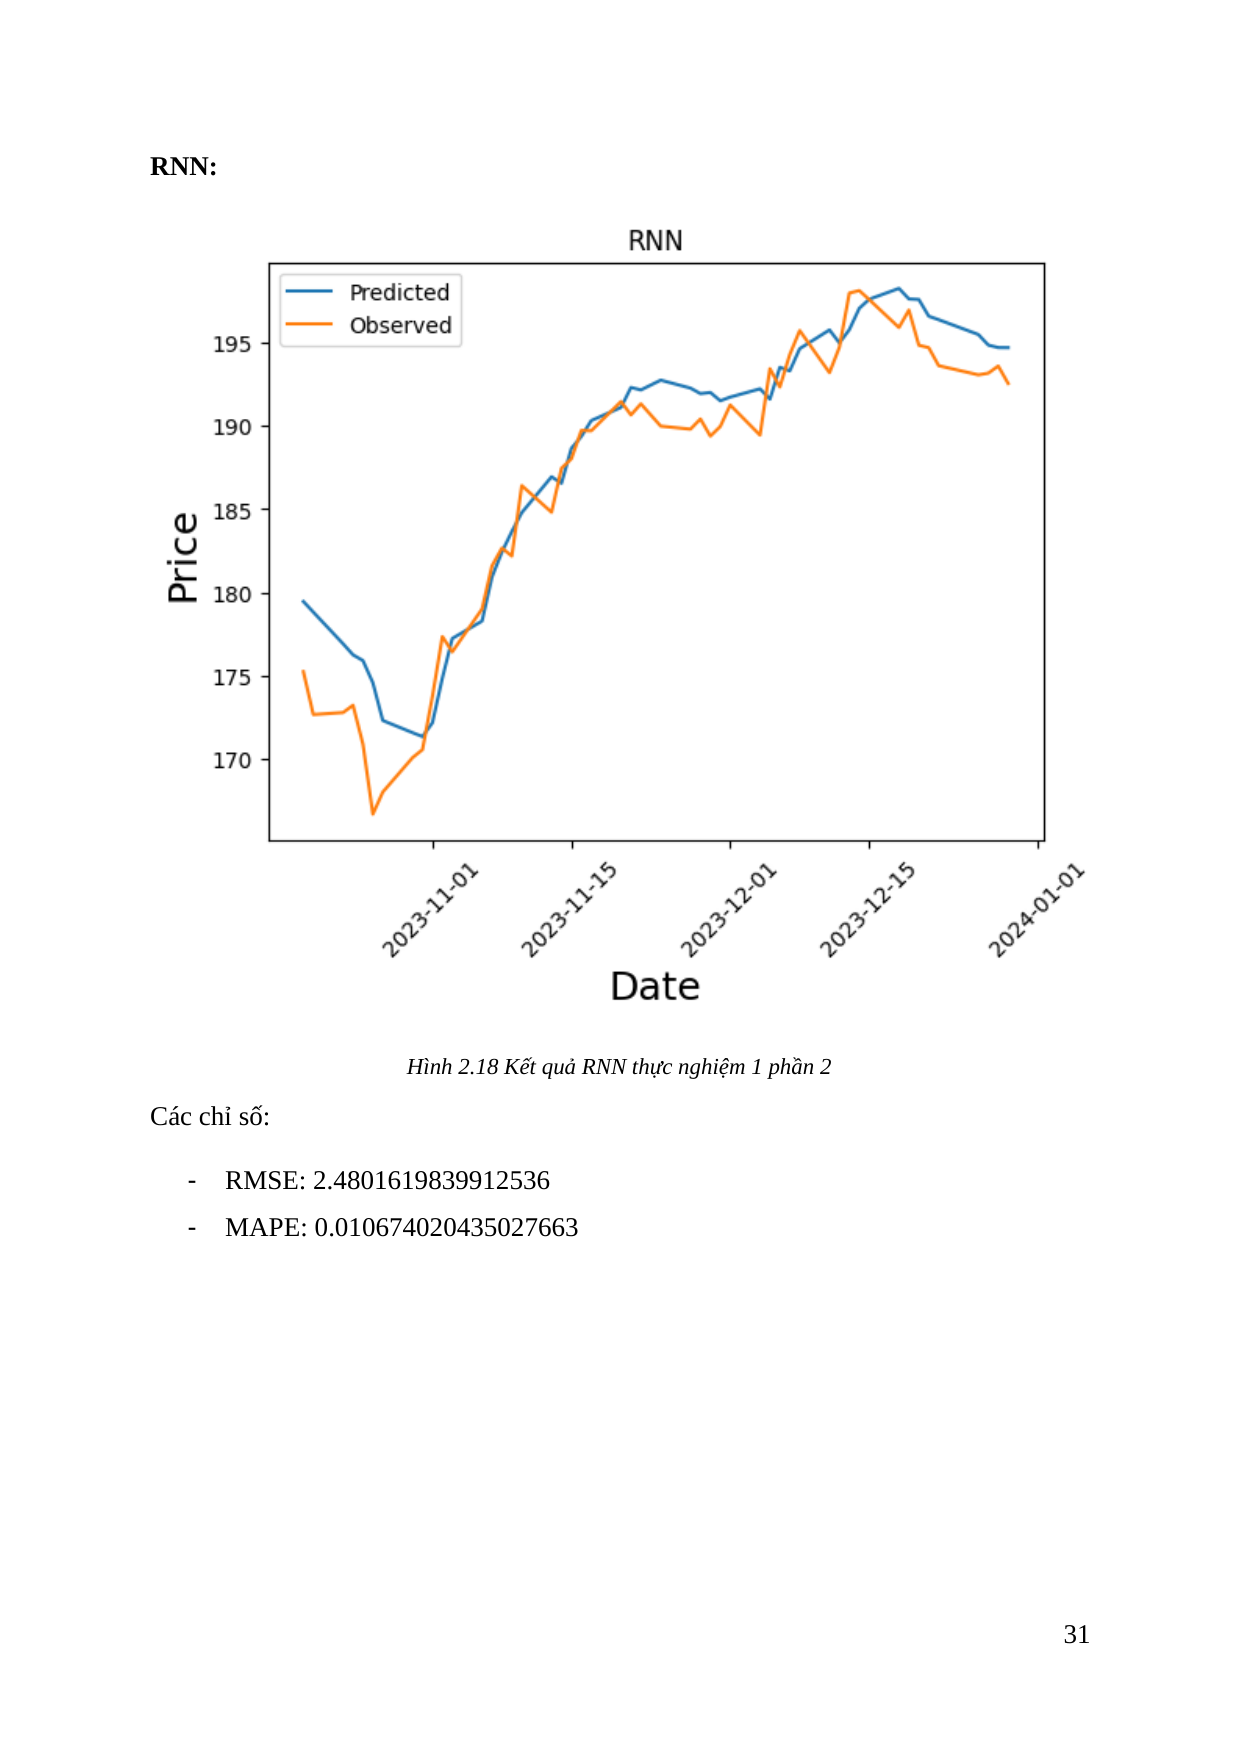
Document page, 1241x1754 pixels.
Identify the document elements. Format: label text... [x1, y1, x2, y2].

list RMSE: 2.4801619839912536 [187, 1164, 1090, 1195]
text RNN: [150, 150, 1090, 181]
text Các chỉ số: [150, 1101, 1090, 1132]
list MAPE: 0.010674020435027663 [187, 1211, 1090, 1242]
picture [150, 213, 1105, 1022]
